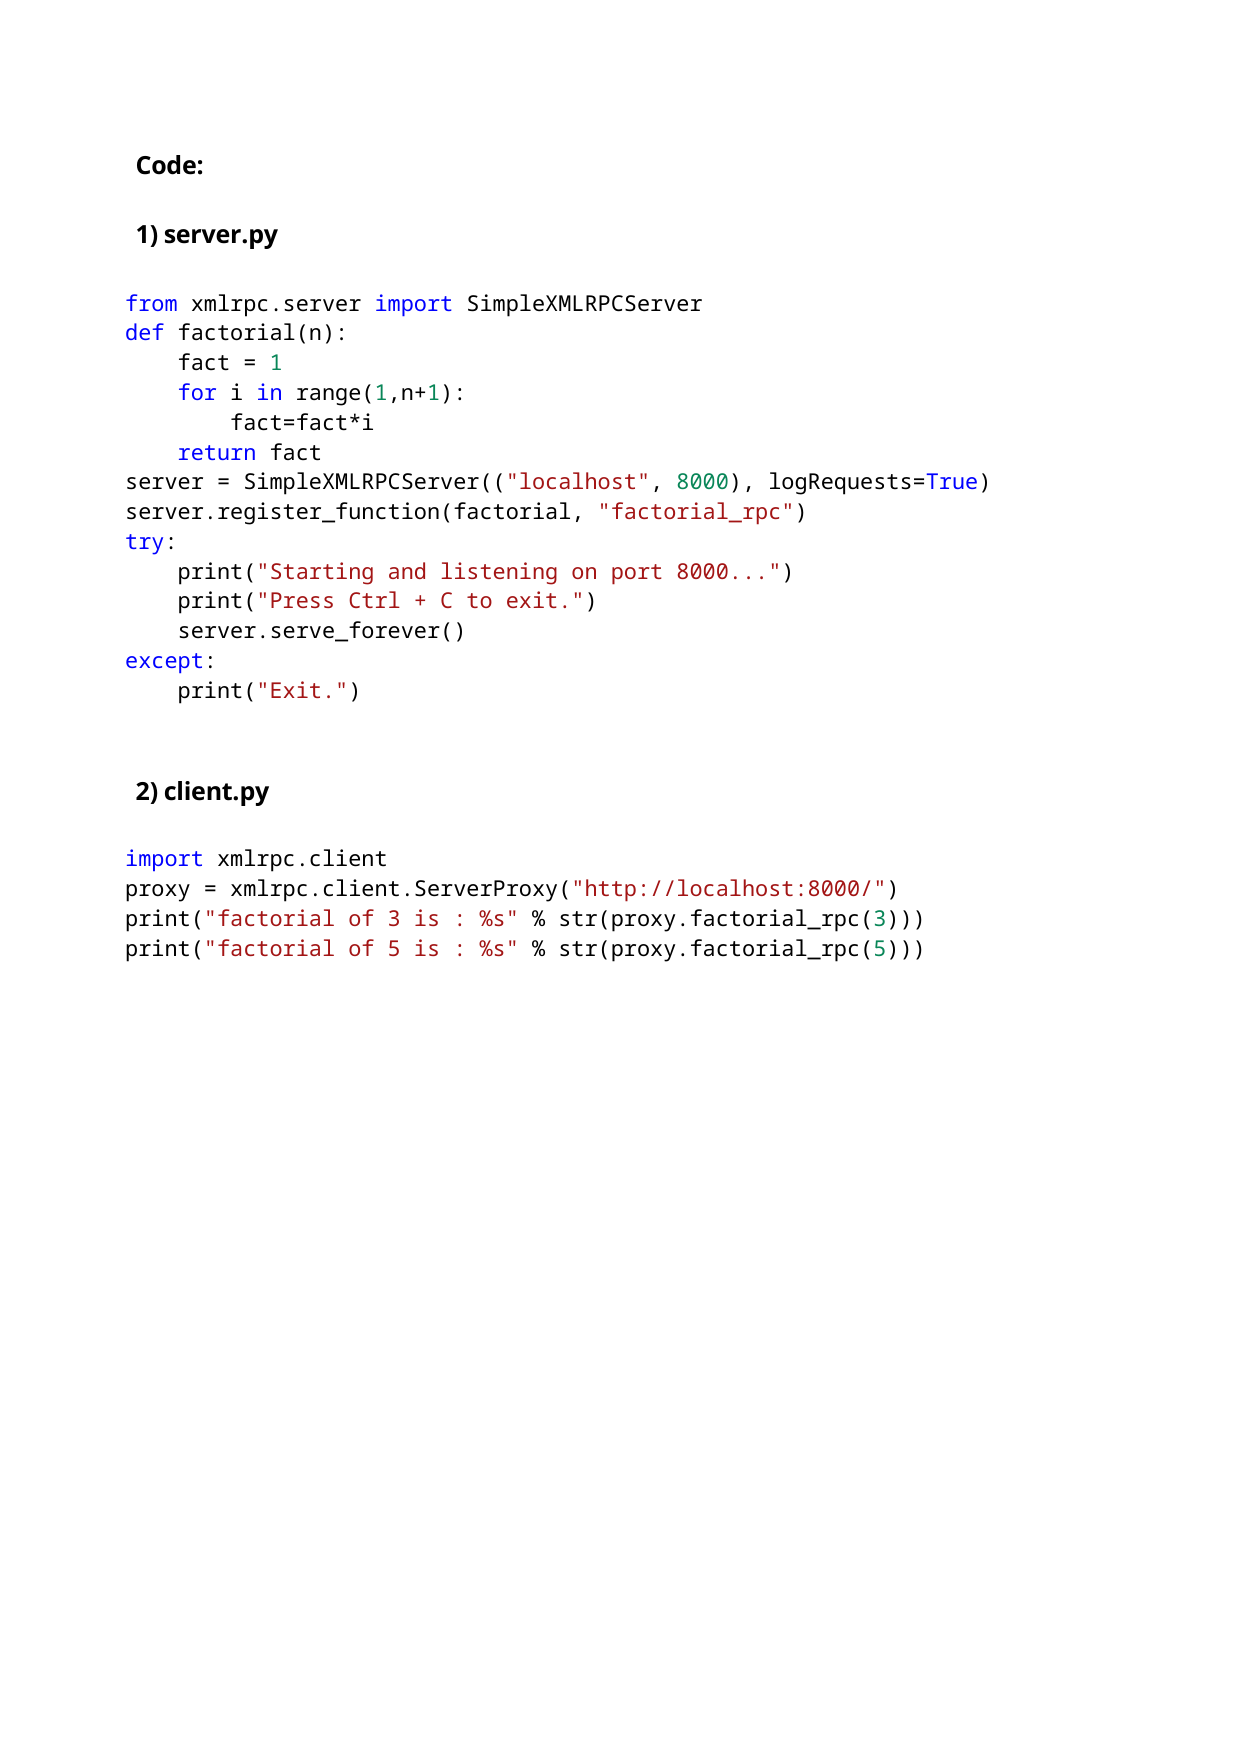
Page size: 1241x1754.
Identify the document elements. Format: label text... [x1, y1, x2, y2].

text proxy = xmlrpc.client.ServerProxy("http://localhost:8000/") [125, 873, 1157, 903]
subtitle Code: [135, 148, 1157, 182]
text fact=fact*i [125, 407, 1157, 436]
text def factorial(n): [125, 317, 1157, 347]
text print("Press Ctrl + C to exit.") [125, 585, 1157, 615]
text return fact [125, 436, 1157, 466]
list server.py [135, 217, 1157, 251]
text print("factorial of 3 is : %s" % str(proxy.factorial_rpc(3))) [125, 903, 1157, 932]
text except: [125, 645, 1157, 675]
subtitle client.py [135, 774, 1157, 808]
text server.register_function(factorial, "factorial_rpc") [125, 496, 1157, 526]
text server.serve_forever() [125, 615, 1157, 645]
text for i in range(1,n+1): [125, 377, 1157, 407]
text from xmlrpc.server import SimpleXMLRPCServer [125, 287, 1157, 317]
text fact = 1 [125, 347, 1157, 377]
text print("factorial of 5 is : %s" % str(proxy.factorial_rpc(5))) [125, 932, 1157, 962]
text try: [125, 526, 1157, 556]
text import xmlrpc.client [125, 843, 1157, 873]
text print("Exit.") [125, 675, 1157, 704]
text server = SimpleXMLRPCServer(("localhost", 8000), logRequests=True) [125, 466, 1157, 496]
text print("Starting and listening on port 8000...") [125, 556, 1157, 585]
